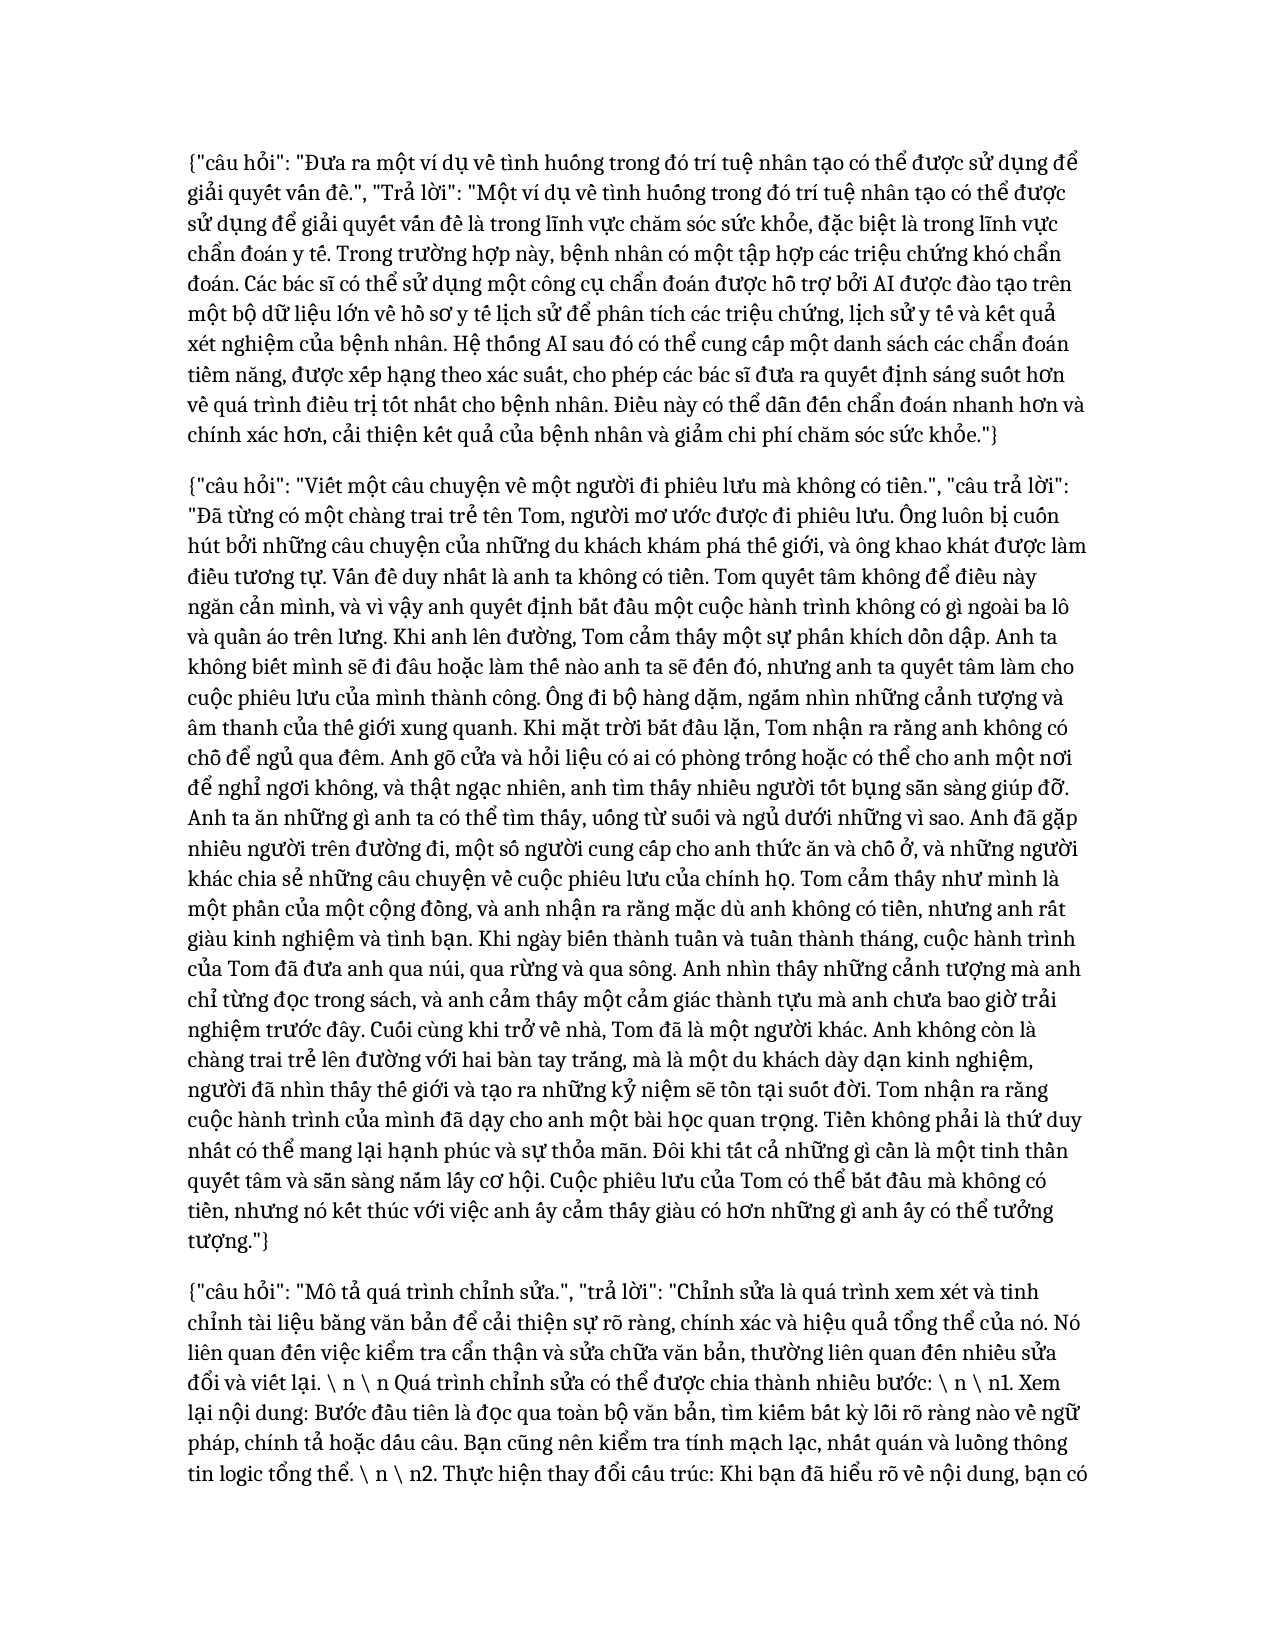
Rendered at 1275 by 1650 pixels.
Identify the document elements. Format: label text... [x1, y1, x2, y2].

text {"câu hỏi": "Đưa ra một ví dụ về tình huống trong đó trí tuệ nhân tạo có thể được sử dụng để giải quyết vấn đề.", "Trả lời": "Một ví dụ về tình huống trong đó trí tuệ nhân tạo có thể được sử dụng để giải quyết vấn đề là trong lĩnh vực chăm sóc sức khỏe, đặc biệt là trong lĩnh vực chẩn đoán y tế. Trong trường hợp này, bệnh nhân có một tập hợp các triệu chứng khó chẩn đoán. Các bác sĩ có thể sử dụng một công cụ chẩn đoán được hỗ trợ bởi AI được đào tạo trên một bộ dữ liệu lớn về hồ sơ y tế lịch sử để phân tích các triệu chứng, lịch sử y tế và kết quả xét nghiệm của bệnh nhân. Hệ thống AI sau đó có thể cung cấp một danh sách các chẩn đoán tiềm năng, được xếp hạng theo xác suất, cho phép các bác sĩ đưa ra quyết định sáng suốt hơn về quá trình điều trị tốt nhất cho bệnh nhân. Điều này có thể dẫn đến chẩn đoán nhanh hơn và chính xác hơn, cải thiện kết quả của bệnh nhân và giảm chi phí chăm sóc sức khỏe."} [187, 150, 1087, 448]
text {"câu hỏi": "Viết một câu chuyện về một người đi phiêu lưu mà không có tiền.", "câu trả lời": "Đã từng có một chàng trai trẻ tên Tom, người mơ ước được đi phiêu lưu. Ông luôn bị cuốn hút bởi những câu chuyện của những du khách khám phá thế giới, và ông khao khát được làm điều tương tự. Vấn đề duy nhất là anh ta không có tiền. Tom quyết tâm không để điều này ngăn cản mình, và vì vậy anh quyết định bắt đầu một cuộc hành trình không có gì ngoài ba lô và quần áo trên lưng. Khi anh lên đường, Tom cảm thấy một sự phấn khích dồn dập. Anh ta không biết mình sẽ đi đâu hoặc làm thế nào anh ta sẽ đến đó, nhưng anh ta quyết tâm làm cho cuộc phiêu lưu của mình thành công. Ông đi bộ hàng dặm, ngắm nhìn những cảnh tượng và âm thanh của thế giới xung quanh. Khi mặt trời bắt đầu lặn, Tom nhận ra rằng anh không có chỗ để ngủ qua đêm. Anh gõ cửa và hỏi liệu có ai có phòng trống hoặc có thể cho anh một nơi để nghỉ ngơi không, và thật ngạc nhiên, anh tìm thấy nhiều người tốt bụng sẵn sàng giúp đỡ. Anh ta ăn những gì anh ta có thể tìm thấy, uống từ suối và ngủ dưới những vì sao. Anh đã gặp nhiều người trên đường đi, một số người cung cấp cho anh thức ăn và chỗ ở, và những người khác chia sẻ những câu chuyện về cuộc phiêu lưu của chính họ. Tom cảm thấy như mình là một phần của một cộng đồng, và anh nhận ra rằng mặc dù anh không có tiền, nhưng anh rất giàu kinh nghiệm và tình bạn. Khi ngày biến thành tuần và tuần thành tháng, cuộc hành trình của Tom đã đưa anh qua núi, qua rừng và qua sông. Anh nhìn thấy những cảnh tượng mà anh chỉ từng đọc trong sách, và anh cảm thấy một cảm giác thành tựu mà anh chưa bao giờ trải nghiệm trước đây. Cuối cùng khi trở về nhà, Tom đã là một người khác. Anh không còn là chàng trai trẻ lên đường với hai bàn tay trắng, mà là một du khách dày dạn kinh nghiệm, người đã nhìn thấy thế giới và tạo ra những kỷ niệm sẽ tồn tại suốt đời. Tom nhận ra rằng cuộc hành trình của mình đã dạy cho anh một bài học quan trọng. Tiền không phải là thứ duy nhất có thể mang lại hạnh phúc và sự thỏa mãn. Đôi khi tất cả những gì cần là một tinh thần quyết tâm và sẵn sàng nắm lấy cơ hội. Cuộc phiêu lưu của Tom có thể bắt đầu mà không có tiền, nhưng nó kết thúc với việc anh ấy cảm thấy giàu có hơn những gì anh ấy có thể tưởng tượng."} [187, 473, 1087, 1254]
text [187, 1279, 1087, 1487]
